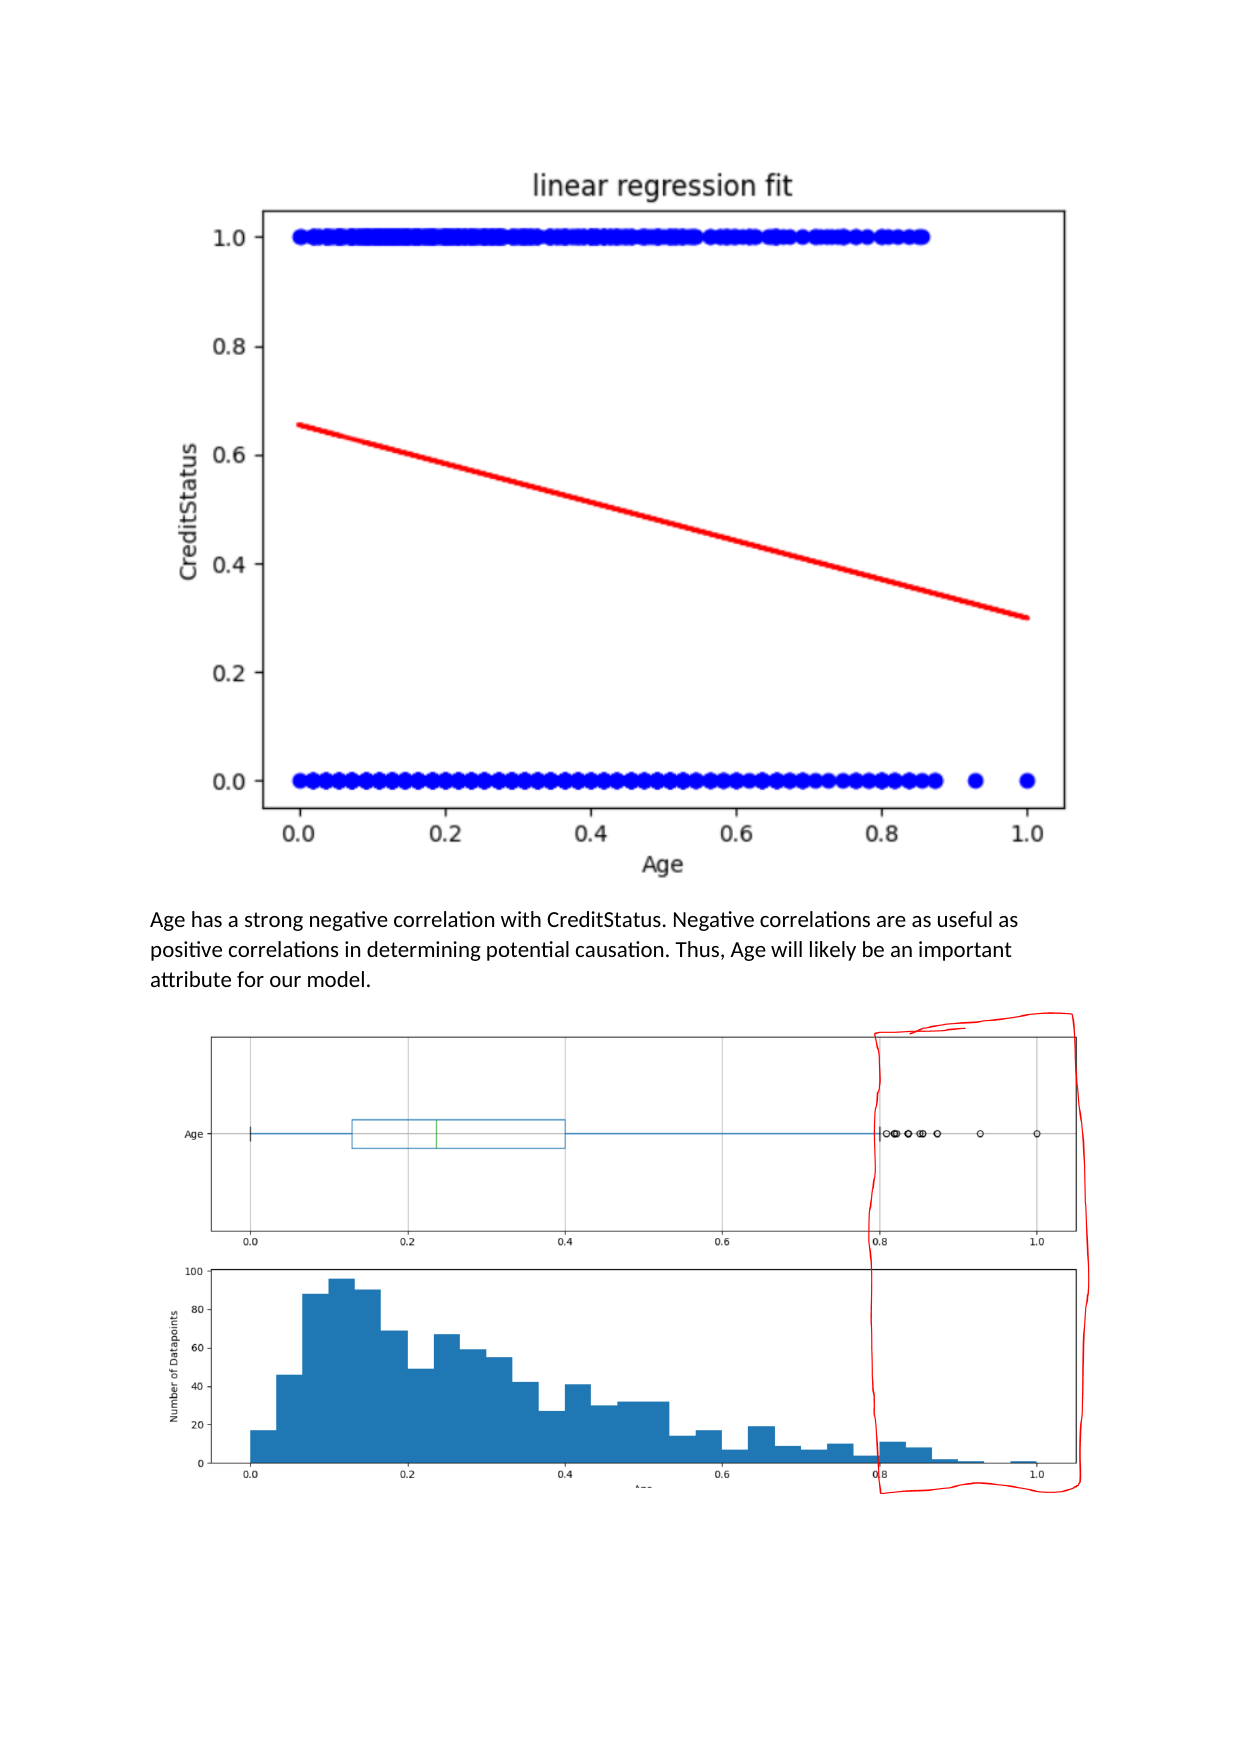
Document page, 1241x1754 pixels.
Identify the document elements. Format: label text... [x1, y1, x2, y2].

picture [150, 1012, 1091, 1494]
text Age has a strong negative correlation with CreditStatus. Negative correlations are as useful as positive correlations in determining potential causation. Thus, Age will likely be an important attribute for our model. [150, 905, 1090, 993]
picture [150, 150, 1091, 887]
